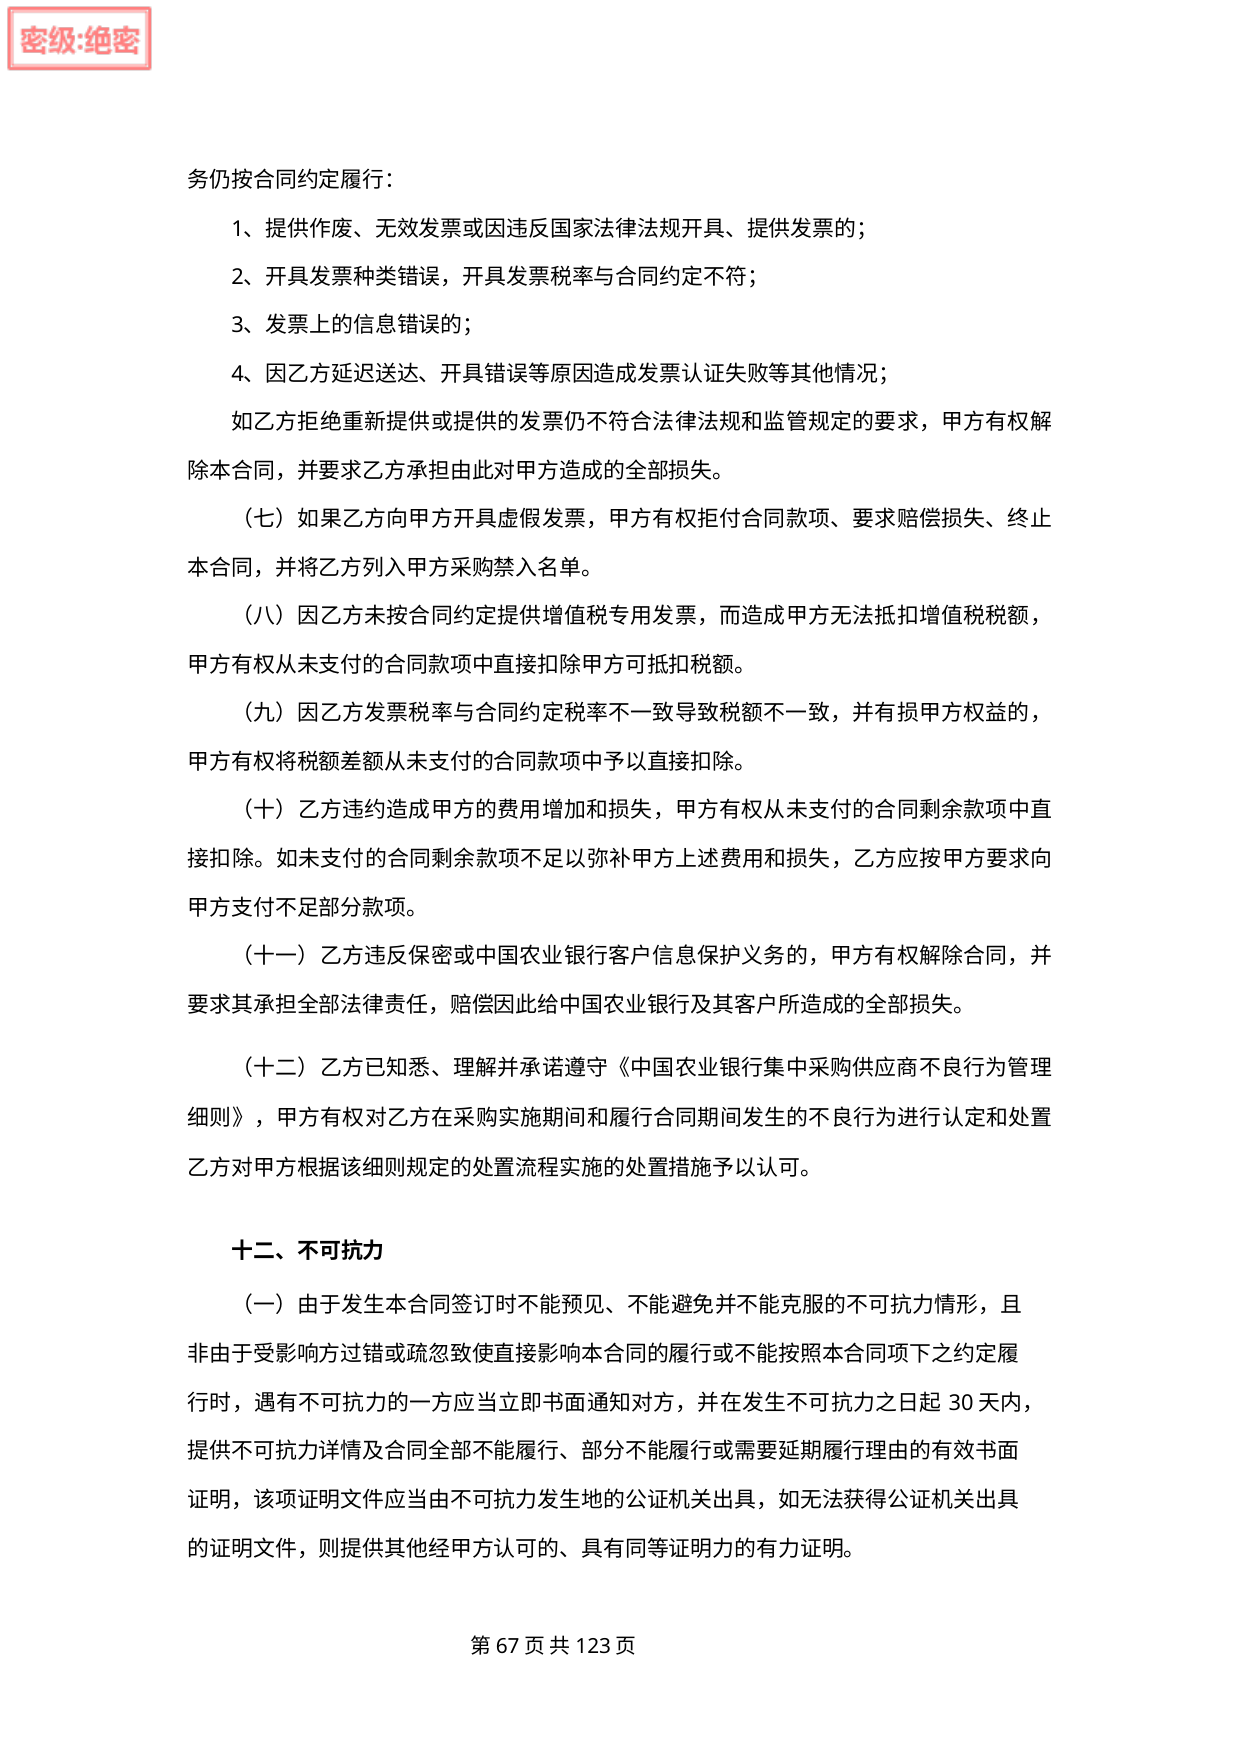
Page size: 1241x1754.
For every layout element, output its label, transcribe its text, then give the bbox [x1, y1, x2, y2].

picture [0, 0, 161, 80]
text （十二）乙方已知悉、理解并承诺遵守《中国农业银行集中采购供应商不良行为管理细则》，甲方有权对乙方在采购实施期间和履行合同期间发生的不良行为进行认定和处置，乙方对甲方根据该细则规定的处置流程实施的处置措施予以认可。 [187, 1035, 1053, 1185]
text （七）如果乙方向甲方开具虚假发票，甲方有权拒付合同款项、要求赔偿损失、终止本合同，并将乙方列入甲方采购禁入名单。 [187, 501, 1053, 582]
text （八）因乙方未按合同约定提供增值税专用发票，而造成甲方无法抵扣增值税税额，甲方有权从未支付的合同款项中直接扣除甲方可抵扣税额。 [187, 598, 1053, 679]
text 十二、不可抗力 [187, 1232, 1053, 1265]
text 2、开具发票种类错误，开具发票税率与合同约定不符； [187, 259, 1053, 291]
text （十一）乙方违反保密或中国农业银行客户信息保护义务的，甲方有权解除合同，并要求其承担全部法律责任，赔偿因此给中国农业银行及其客户所造成的全部损失。 [187, 938, 1053, 1019]
text （九）因乙方发票税率与合同约定税率不一致导致税额不一致，并有损甲方权益的，甲方有权将税额差额从未支付的合同款项中予以直接扣除。 [187, 695, 1053, 776]
text 1、提供作废、无效发票或因违反国家法律法规开具、提供发票的； [187, 210, 1053, 243]
text （一）由于发生本合同签订时不能预见、不能避免并不能克服的不可抗力情形，且非由于受影响方过错或疏忽致使直接影响本合同的履行或不能按照本合同项下之约定履行时，遇有不可抗力的一方应当立即书面通知对方，并在发生不可抗力之日起30天内，提供不可抗力详情及合同全部不能履行、部分不能履行或需要延期履行理由的有效书面证明，该项证明文件应当由不可抗力发生地的公证机关出具，如无法获得公证机关出具的证明文件，则提供其他经甲方认可的、具有同等证明力的有力证明。 [187, 1287, 1022, 1563]
text 4、因乙方延迟送达、开具错误等原因造成发票认证失败等其他情况； [187, 355, 1053, 388]
text （十）乙方违约造成甲方的费用增加和损失，甲方有权从未支付的合同剩余款项中直接扣除。如未支付的合同剩余款项不足以弥补甲方上述费用和损失，乙方应按甲方要求向甲方支付不足部分款项。 [187, 792, 1053, 922]
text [187, 162, 1053, 194]
text 3、发票上的信息错误的； [187, 307, 1053, 339]
text 如乙方拒绝重新提供或提供的发票仍不符合法律法规和监管规定的要求，甲方有权解除本合同，并要求乙方承担由此对甲方造成的全部损失。 [187, 404, 1053, 485]
